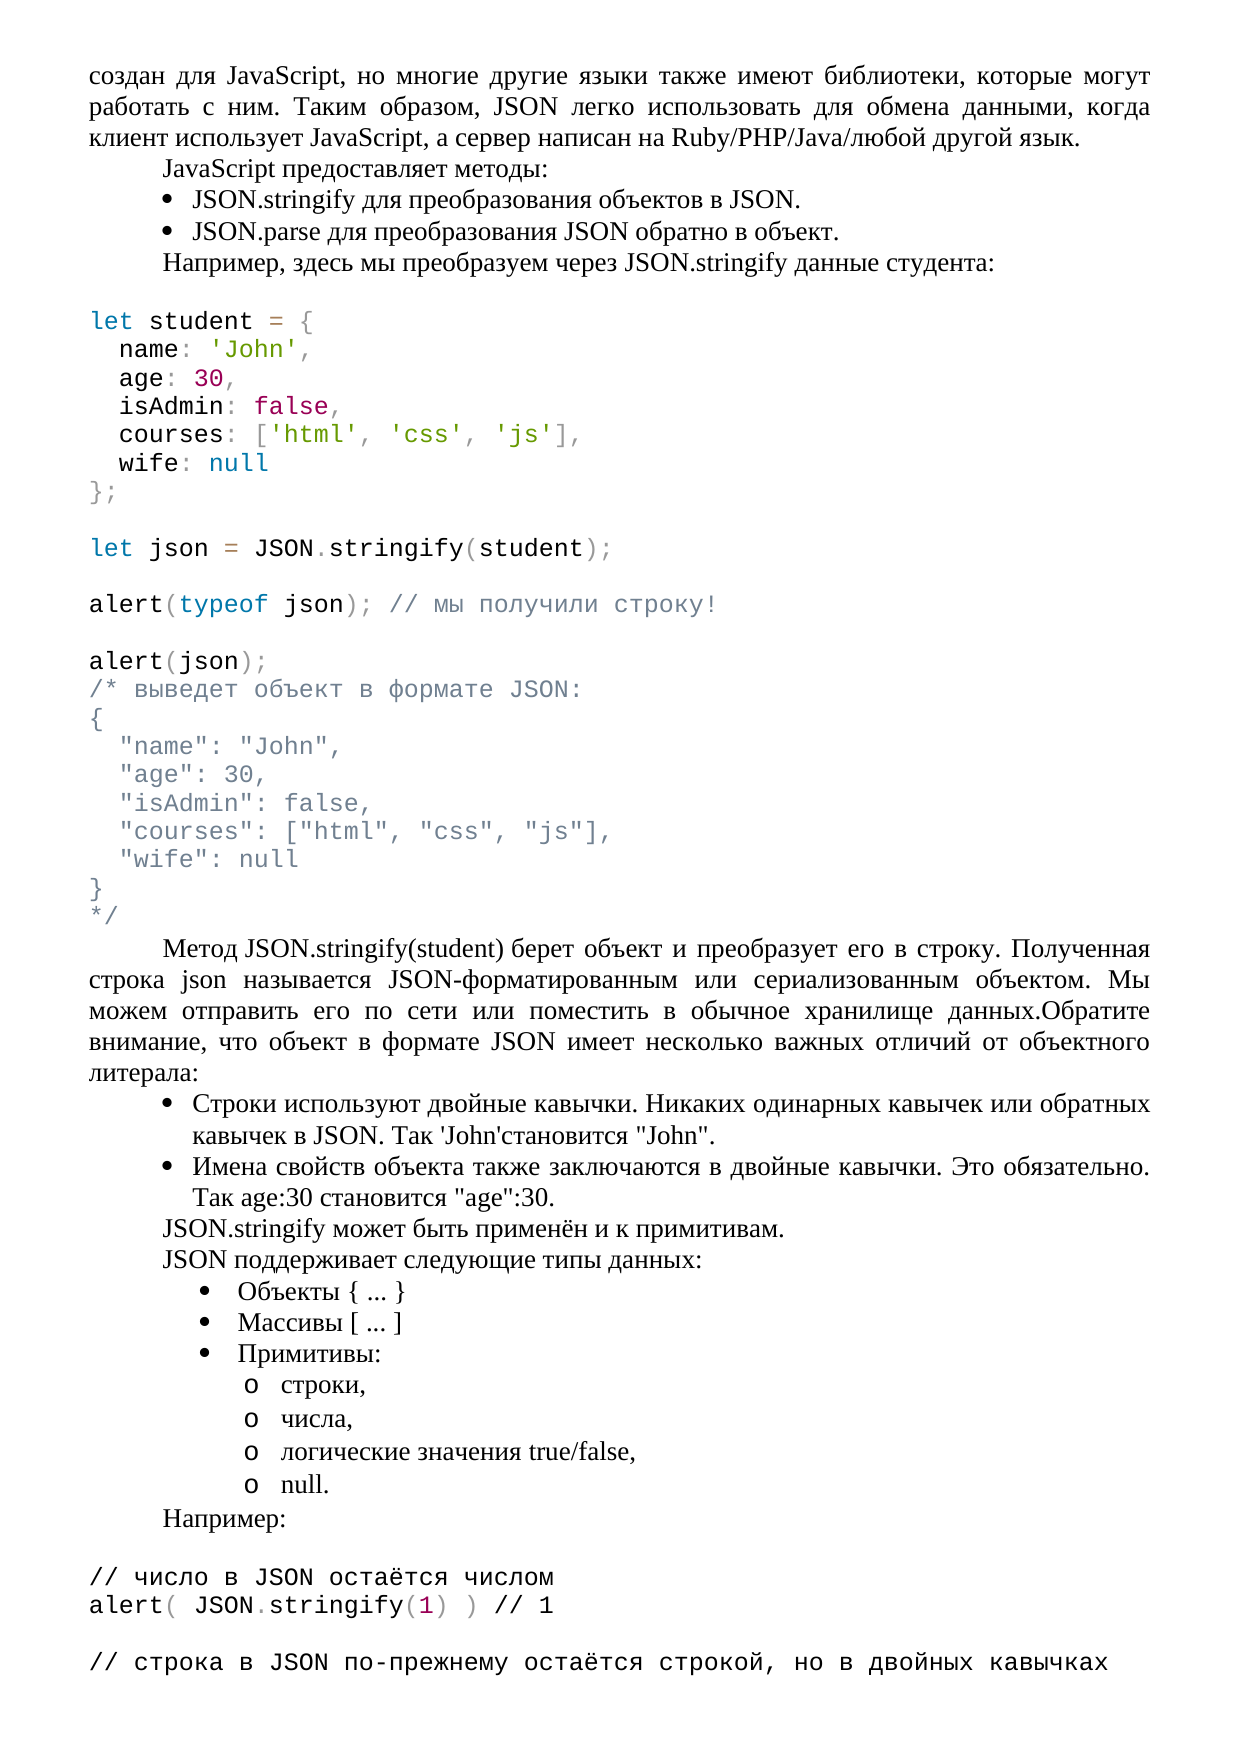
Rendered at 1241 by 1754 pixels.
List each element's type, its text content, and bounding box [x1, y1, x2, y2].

text name: 'John', [89, 337, 1152, 365]
text JavaScript предоставляет методы: [89, 152, 1152, 184]
text */ [89, 903, 1152, 932]
text alert( JSON.stringify(1) ) // 1 [89, 1593, 1152, 1621]
text courses: ['html', 'css', 'js'], [89, 422, 1152, 450]
list логические значения true/false, [243, 1435, 1152, 1469]
text Например, здесь мы преобразуем через JSON.stringify данные студента: [89, 246, 1152, 277]
text Метод JSON.stringify(student) берет объект и преобразует его в строку. Полученная строка json называется JSON-форматированным или сериализованным объектом. Мы можем отправить его по сети или поместить в обычное хранилище данных.Обратите внимание, что объект в формате JSON имеет несколько важных отличий от объектного литерала: [89, 932, 1152, 1087]
list Примитивы: [200, 1337, 1152, 1368]
text let student = { [89, 308, 1152, 337]
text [89, 59, 1152, 152]
text JSON поддерживает следующие типы данных: [89, 1243, 1152, 1274]
list Строки используют двойные кавычки. Никаких одинарных кавычек или обратных кавычек в JSON. Так 'John'становится "John". [162, 1087, 1152, 1150]
text alert(json); [89, 648, 1152, 677]
text // строка в JSON по-прежнему остаётся строкой, но в двойных кавычках [89, 1649, 1152, 1678]
text isAdmin: false, [89, 393, 1152, 422]
text { [89, 705, 1152, 733]
text "age": 30, [89, 762, 1152, 790]
text age: 30, [89, 365, 1152, 393]
text "name": "John", [89, 733, 1152, 762]
text // число в JSON остаётся числом [89, 1564, 1152, 1593]
text wife: null [89, 450, 1152, 478]
list Имена свойств объекта также заключаются в двойные кавычки. Это обязательно. Так age:30 становится "age":30. [162, 1150, 1152, 1212]
text alert(typeof json); // мы получили строку! [89, 592, 1152, 620]
text "courses": ["html", "css", "js"], [89, 818, 1152, 847]
list JSON.parse для преобразования JSON обратно в объект. [162, 215, 1152, 246]
text /* выведет объект в формате JSON: [89, 677, 1152, 705]
list JSON.stringify для преобразования объектов в JSON. [162, 184, 1152, 215]
list строки, [243, 1368, 1152, 1402]
text }; [89, 478, 1152, 507]
text JSON.stringify может быть применён и к примитивам. [89, 1212, 1152, 1243]
text let json = JSON.stringify(student); [89, 535, 1152, 563]
list числа, [243, 1402, 1152, 1435]
list Массивы [ ... ] [200, 1306, 1152, 1337]
text } [89, 875, 1152, 903]
text "wife": null [89, 847, 1152, 875]
list null. [243, 1469, 1152, 1502]
text "isAdmin": false, [89, 790, 1152, 818]
text Например: [89, 1502, 1152, 1533]
list Объекты { ... } [200, 1274, 1152, 1306]
